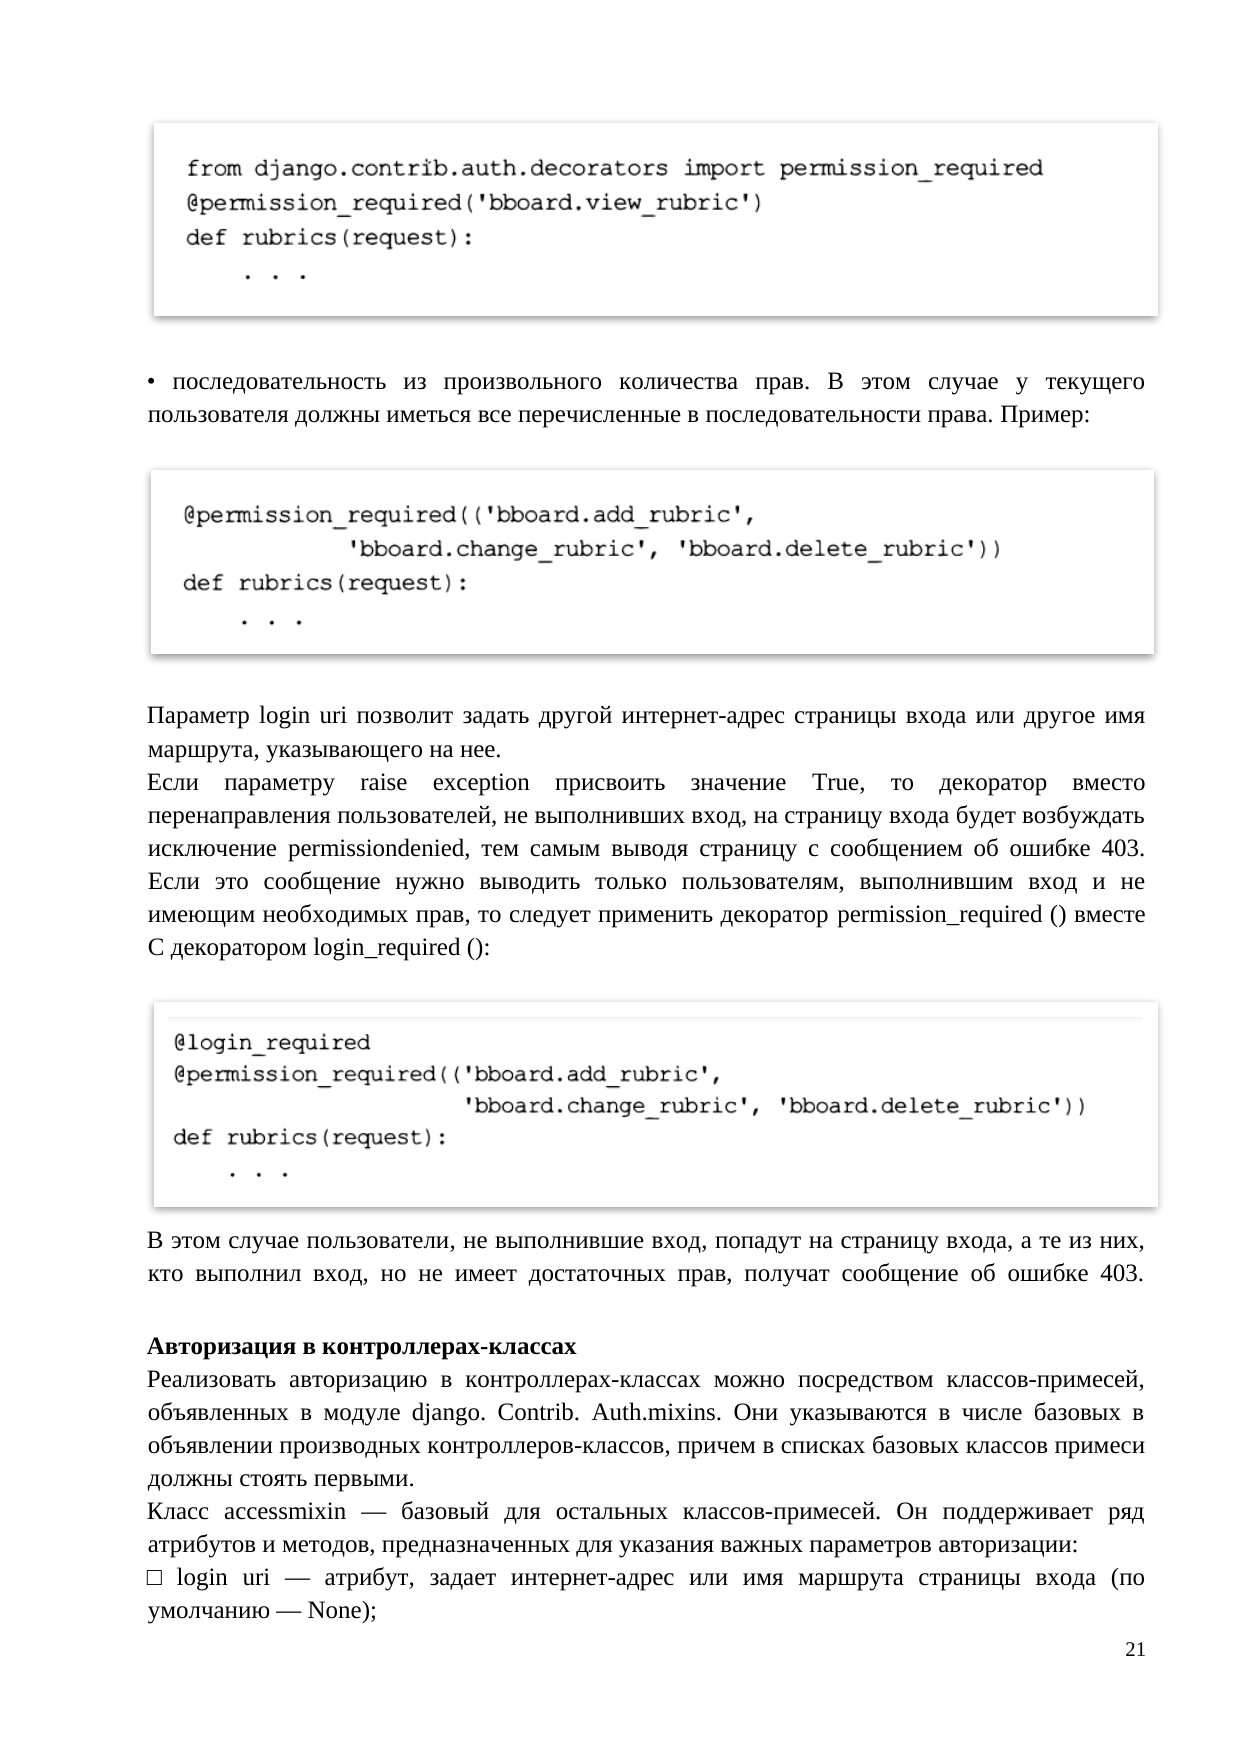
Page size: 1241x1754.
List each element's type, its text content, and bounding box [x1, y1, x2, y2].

picture [168, 1017, 1143, 1193]
text □ login uri — атрибут, задает интернет-адрес или имя маршрута страницы входа (по умолчанию — None); [147, 1562, 1146, 1624]
text Авторизация в контроллерах-классах [147, 1331, 1146, 1360]
text Если параметру raise exception присвоить значение True, то декоратор вместо перенаправления пользователей, не выполнивших вход, на страницу входа будет возбуждать исключение permissiondenied, тем самым выводя страницу с сообщением об ошибке 403. Если это сообщение нужно выводить только пользователям, выполнившим вход и не имеющим необходимых прав, то следует применить декоратор permission_required () вместе С декоратором login_required (): [147, 767, 1146, 961]
text • последовательность из произвольного количества прав. В этом случае у текущего пользователя должны иметься все перечисленные в последовательности права. Пример: [147, 366, 1146, 428]
picture [168, 138, 1143, 302]
text Параметр login uri позволит задать другой интернет-адрес страницы входа или другое имя маршрута, указывающего на нее. [147, 701, 1146, 762]
text В этом случае пользователи, не выполнившие вход, попадут на страницу входа, а те из них, кто выполнил вход, но не имеет достаточных прав, получат сообщение об ошибке 403. [147, 1225, 1146, 1326]
text Реализовать авторизацию в контроллерах-классах можно посредством классов-примесей, объявленных в модуле django. Contrib. Auth.mixins. Они указываются в числе базовых в объявлении производных контроллеров-классов, причем в списках базовых классов примеси должны стоять первыми. [147, 1364, 1146, 1492]
text Класс accessmixin — базовый для остальных классов-примесей. Он поддерживает ряд атрибутов и методов, предназначенных для указания важных параметров авторизации: [147, 1496, 1146, 1558]
picture [165, 484, 1140, 640]
